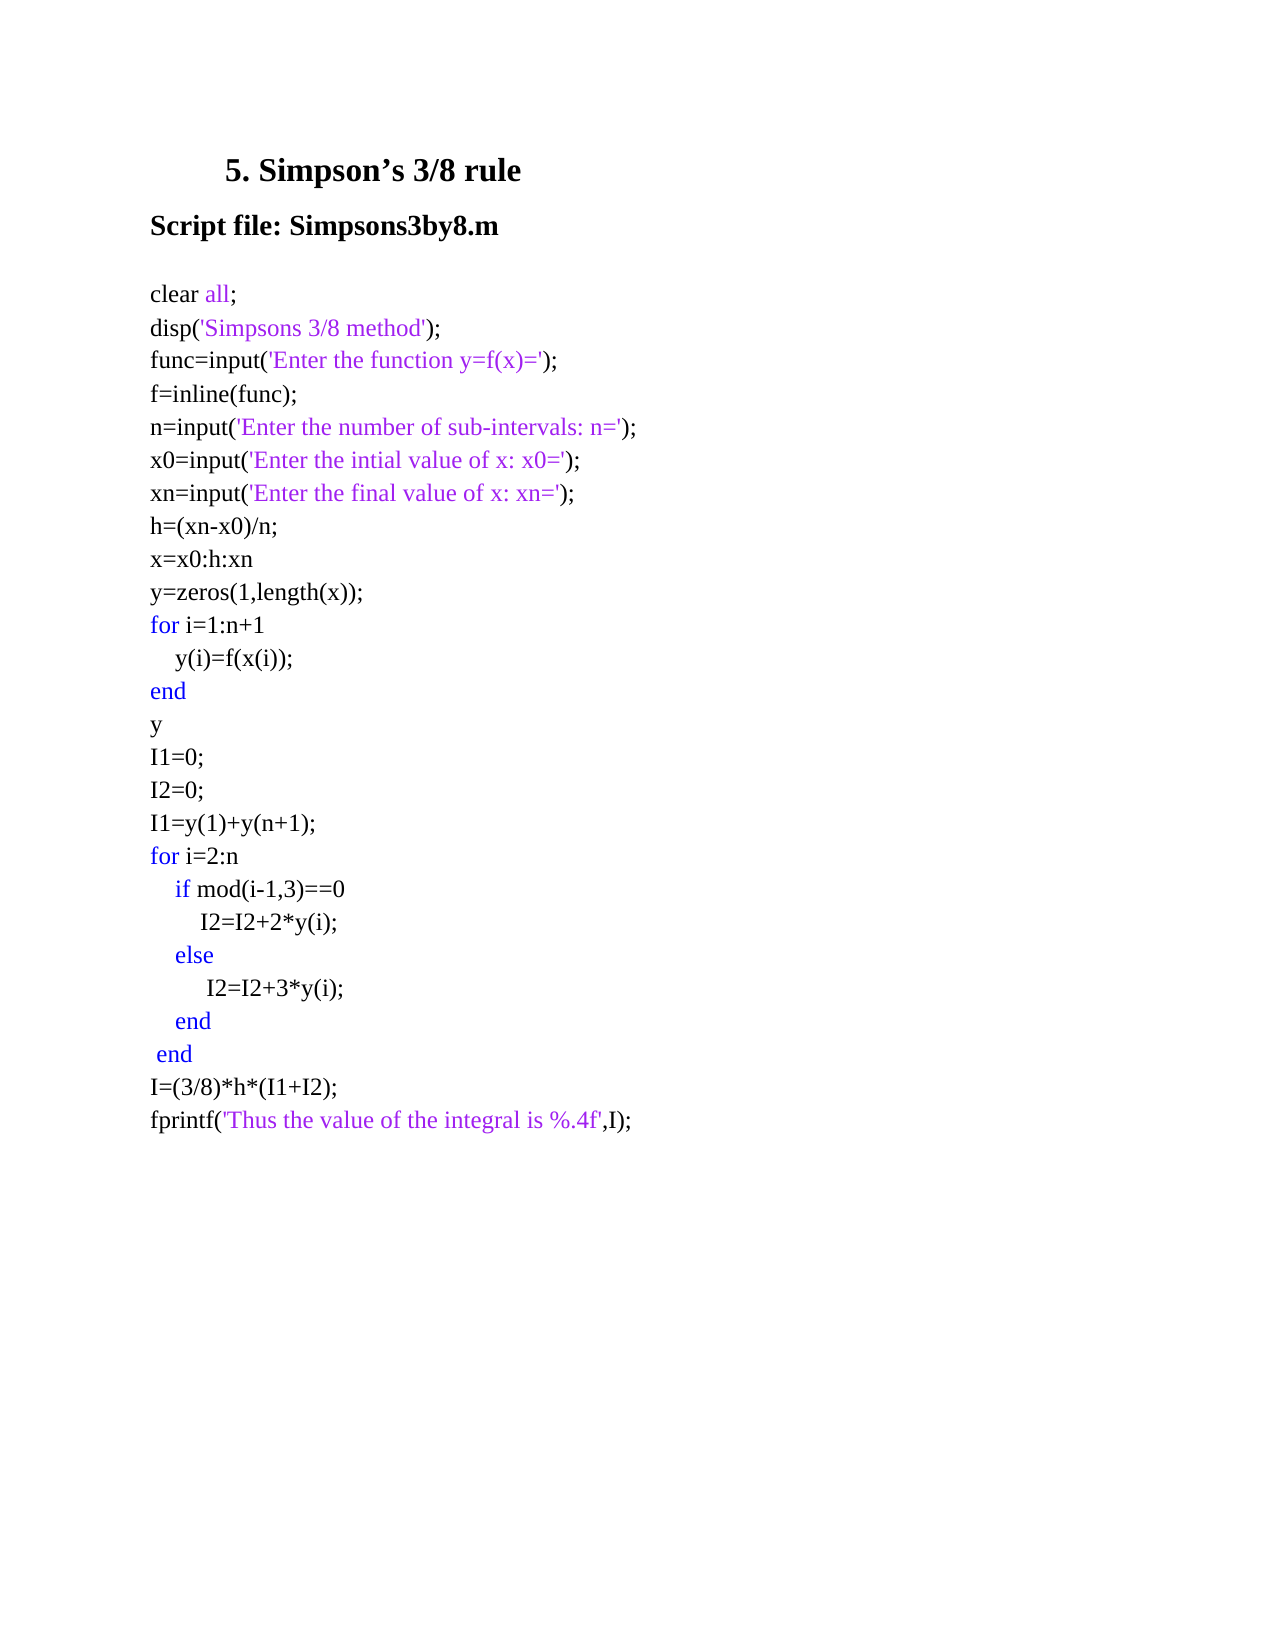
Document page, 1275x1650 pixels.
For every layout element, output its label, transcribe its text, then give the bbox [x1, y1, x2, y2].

text end [150, 1039, 1125, 1068]
text xn=input('Enter the final value of x: xn='); [150, 478, 1125, 506]
text disp('Simpsons 3/8 method'); [150, 313, 1125, 341]
text I2=I2+2*y(i); [150, 907, 1125, 936]
text if mod(i-1,3)==0 [150, 874, 1125, 903]
text I2=0; [150, 775, 1125, 804]
text y=zeros(1,length(x)); [150, 577, 1125, 606]
text y(i)=f(x(i)); [150, 643, 1125, 672]
text func=input('Enter the function y=f(x)='); [150, 346, 1125, 374]
text I2=I2+3*y(i); [150, 973, 1125, 1002]
list 5. Simpson’s 3/8 rule [225, 150, 1125, 188]
text n=input('Enter the number of sub-intervals: n='); [150, 412, 1125, 440]
text I=(3/8)*h*(I1+I2); [150, 1072, 1125, 1101]
text else [150, 940, 1125, 969]
text for i=2:n [150, 841, 1125, 870]
text I1=y(1)+y(n+1); [150, 808, 1125, 837]
text f=inline(func); [150, 379, 1125, 407]
text I1=0; [150, 742, 1125, 771]
text clear all; [150, 279, 1125, 308]
text x=x0:h:xn [150, 544, 1125, 572]
text for i=1:n+1 [150, 610, 1125, 638]
text h=(xn-x0)/n; [150, 511, 1125, 539]
text y [150, 709, 1125, 738]
text Script file: Simpsons3by8.m [150, 208, 1125, 242]
text end [150, 1006, 1125, 1035]
text fprintf('Thus the value of the integral is %.4f',I); [150, 1105, 1125, 1134]
text end [150, 676, 1125, 704]
text x0=input('Enter the intial value of x: x0='); [150, 445, 1125, 473]
